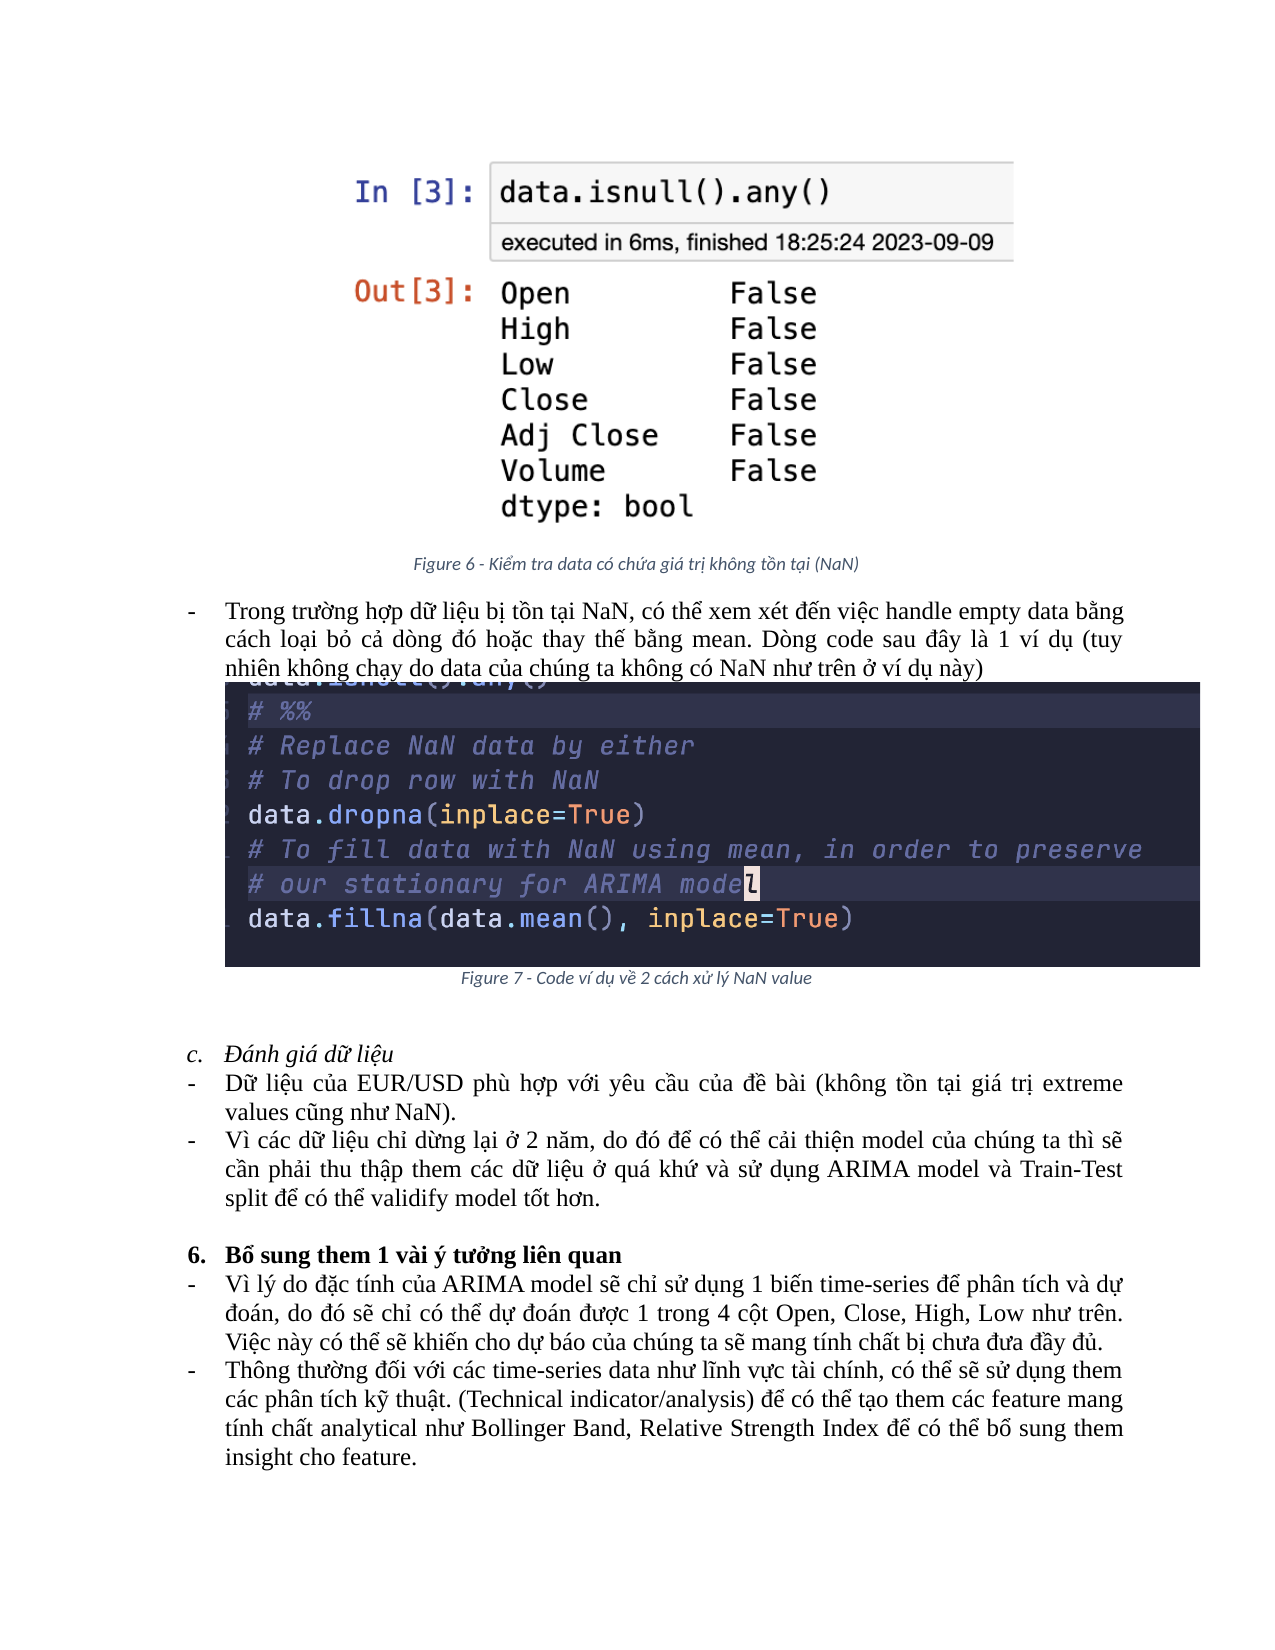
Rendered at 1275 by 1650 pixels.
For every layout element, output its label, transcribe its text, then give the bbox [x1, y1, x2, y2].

list Thông thường đối với các time-series data như lĩnh vực tài chính, có thể sẽ sử dụng them các phân tích kỹ thuật. (Technical indicator/analysis) để có thể tạo them các feature mang tính chất analytical như Bollinger Band, Relative Strength Index để có thể bổ sung them insight cho feature. [187, 1355, 1125, 1470]
list Đánh giá dữ liệu [186, 1039, 1125, 1068]
list Trong trường hợp dữ liệu bị tồn tại NaN, có thể xem xét đến việc handle empty data bằng cách loại bỏ cả dòng đó hoặc thay thế bằng mean. Dòng code sau đây là 1 ví dụ (tuy nhiên không chạy do data của chúng ta không có NaN như trên ở ví dụ này) [187, 596, 1125, 682]
text Figure 7 - Code ví dụ về 2 cách xử lý NaN value [150, 967, 1125, 989]
picture [225, 682, 1200, 967]
list Vì lý do đặc tính của ARIMA model sẽ chỉ sử dụng 1 biến time-series để phân tích và dự đoán, do đó sẽ chỉ có thể dự đoán được 1 trong 4 cột Open, Close, High, Low như trên. Việc này có thể sẽ khiến cho dự báo của chúng ta sẽ mang tính chất bị chưa đưa đầy đủ. [187, 1269, 1125, 1355]
text Figure 6 - Kiểm tra data có chứa giá trị không tồn tại (NaN) [150, 552, 1125, 575]
list Bổ sung them 1 vài ý tưởng liên quan [187, 1240, 1125, 1269]
list Dữ liệu của EUR/USD phù hợp với yêu cầu của đề bài (không tồn tại giá trị extreme values cũng như NaN). [187, 1068, 1125, 1125]
list Vì các dữ liệu chỉ dừng lại ở 2 năm, do đó để có thể cải thiện model của chúng ta thì sẽ cần phải thu thập them các dữ liệu ở quá khứ và sử dụng ARIMA model và Train-Test split để có thể validify model tốt hơn. [187, 1125, 1125, 1212]
picture [336, 150, 1014, 552]
